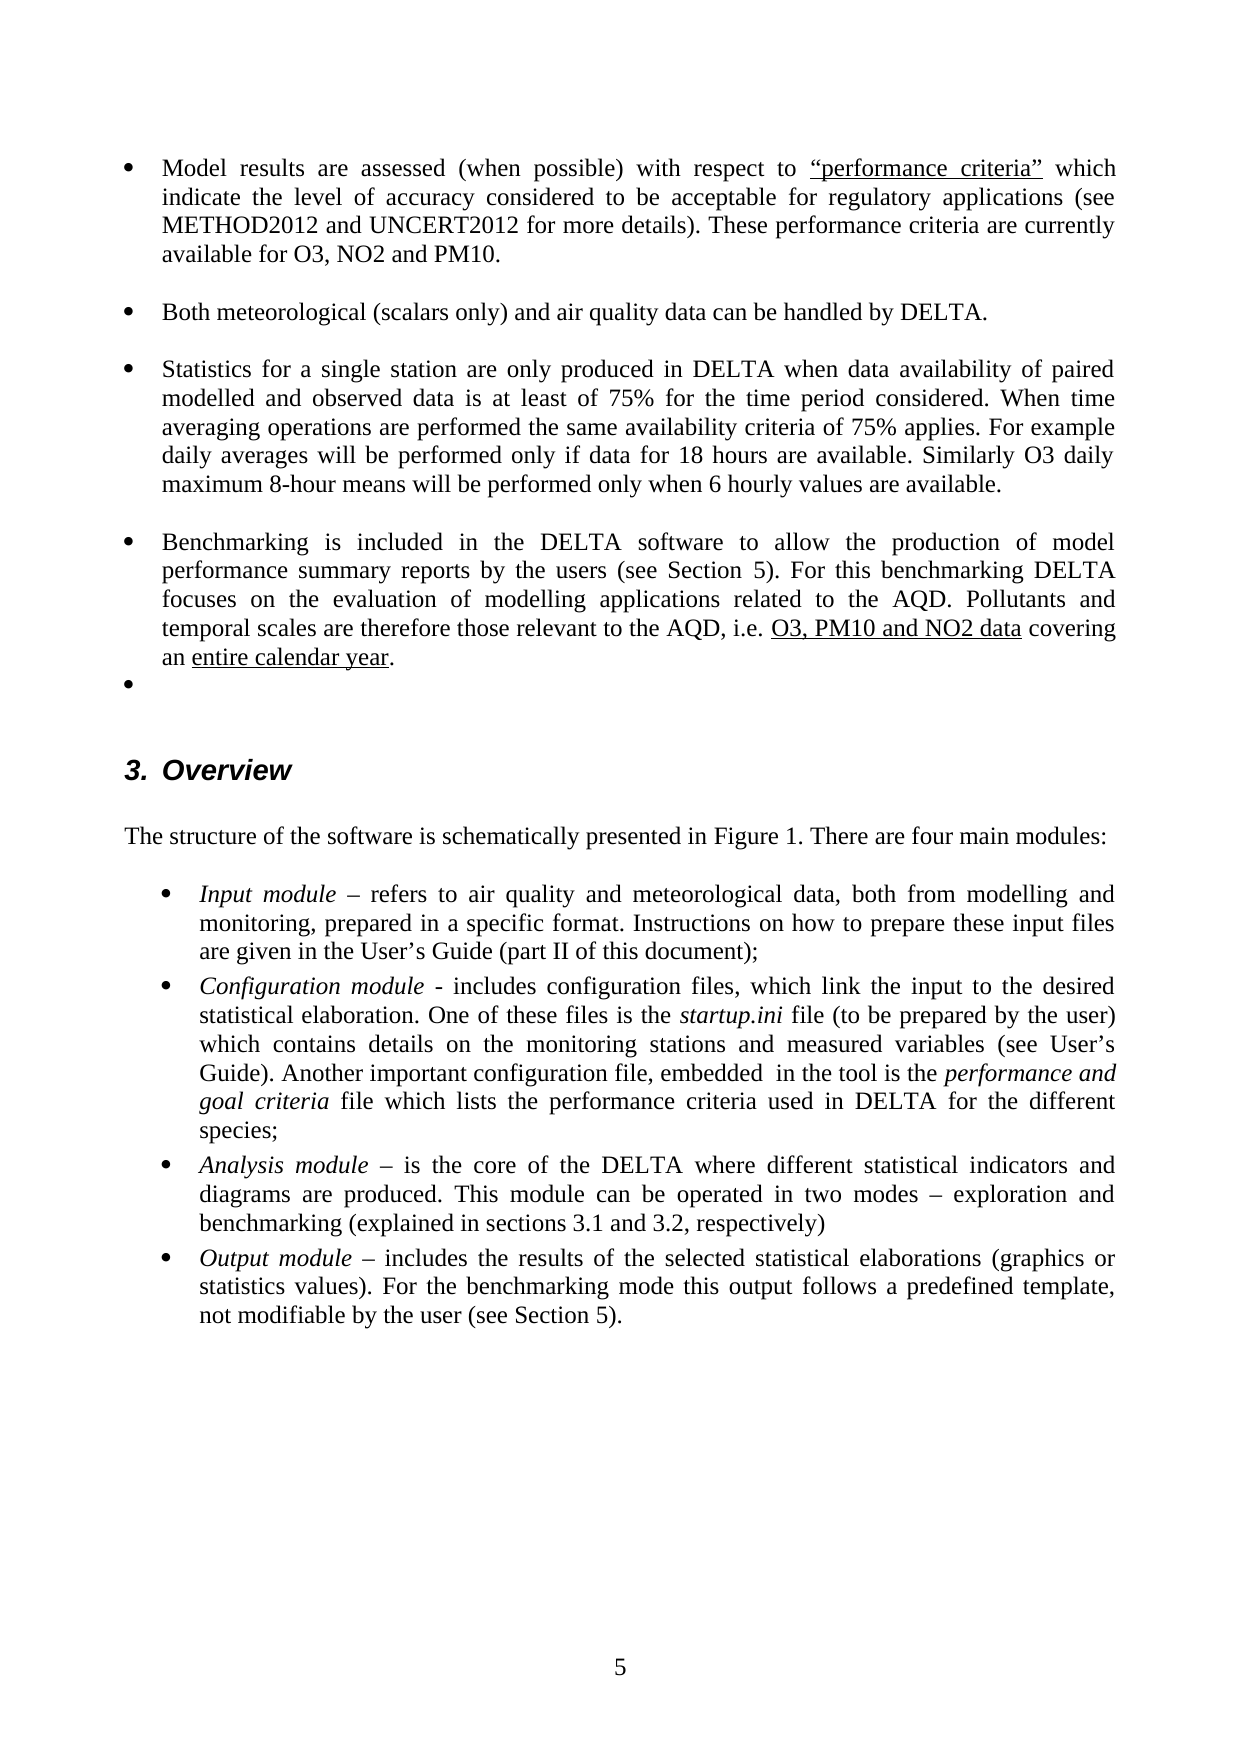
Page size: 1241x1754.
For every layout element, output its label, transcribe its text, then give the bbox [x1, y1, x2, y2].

list Benchmarking is included in the DELTA software to allow the production of model performance summary reports by the users (see Section 5). For this benchmarking DELTA focuses on the evaluation of modelling applications related to the AQD. Pollutants and temporal scales are therefore those relevant to the AQD, i.e. O3, PM10 and NO2 data covering an entire calendar year. [124, 527, 1116, 670]
subtitle Overview [124, 753, 1116, 786]
list Configuration module - includes configuration files, which link the input to the desired statistical elaboration. One of these files is the startup.ini file (to be prepared by the user) which contains details on the monitoring stations and measured variables (see User’s Guide). Another important configuration file, embedded in the tool is the performance and goal criteria file which lists the performance criteria used in DELTA for the different species; [162, 971, 1116, 1144]
list Analysis module – is the core of the DELTA where different statistical indicators and diagrams are produced. This module can be operated in two modes – exploration and benchmarking (explained in sections 3.1 and 3.2, respectively) [162, 1150, 1116, 1236]
text The structure of the software is schematically presented in Figure 1. There are four main modules: [124, 821, 1116, 850]
list Statistics for a single station are only produced in DELTA when data availability of paired modelled and observed data is at least of 75% for the time period considered. When time averaging operations are performed the same availability criteria of 75% applies. For example daily averages will be performed only if data for 18 hours are available. Similarly O3 daily maximum 8-hour means will be performed only when 6 hourly values are available. [124, 354, 1116, 498]
list Model results are assessed (when possible) with respect to “performance criteria” which indicate the level of accuracy considered to be acceptable for regulatory applications (see METHOD2012 and UNCERT2012 for more details). These performance criteria are currently available for O3, NO2 and PM10. [124, 153, 1116, 268]
list Both meteorological (scalars only) and air quality data can be handled by DELTA. [124, 297, 1116, 325]
list Input module – refers to air quality and meteorological data, both from modelling and monitoring, prepared in a specific format. Instructions on how to prepare these input files are given in the User’s Guide (part II of this document); [162, 879, 1116, 965]
list Output module – includes the results of the selected statistical elaborations (graphics or statistics values). For the benchmarking mode this output follows a predefined template, not modifiable by the user (see Section 5). [162, 1243, 1116, 1329]
